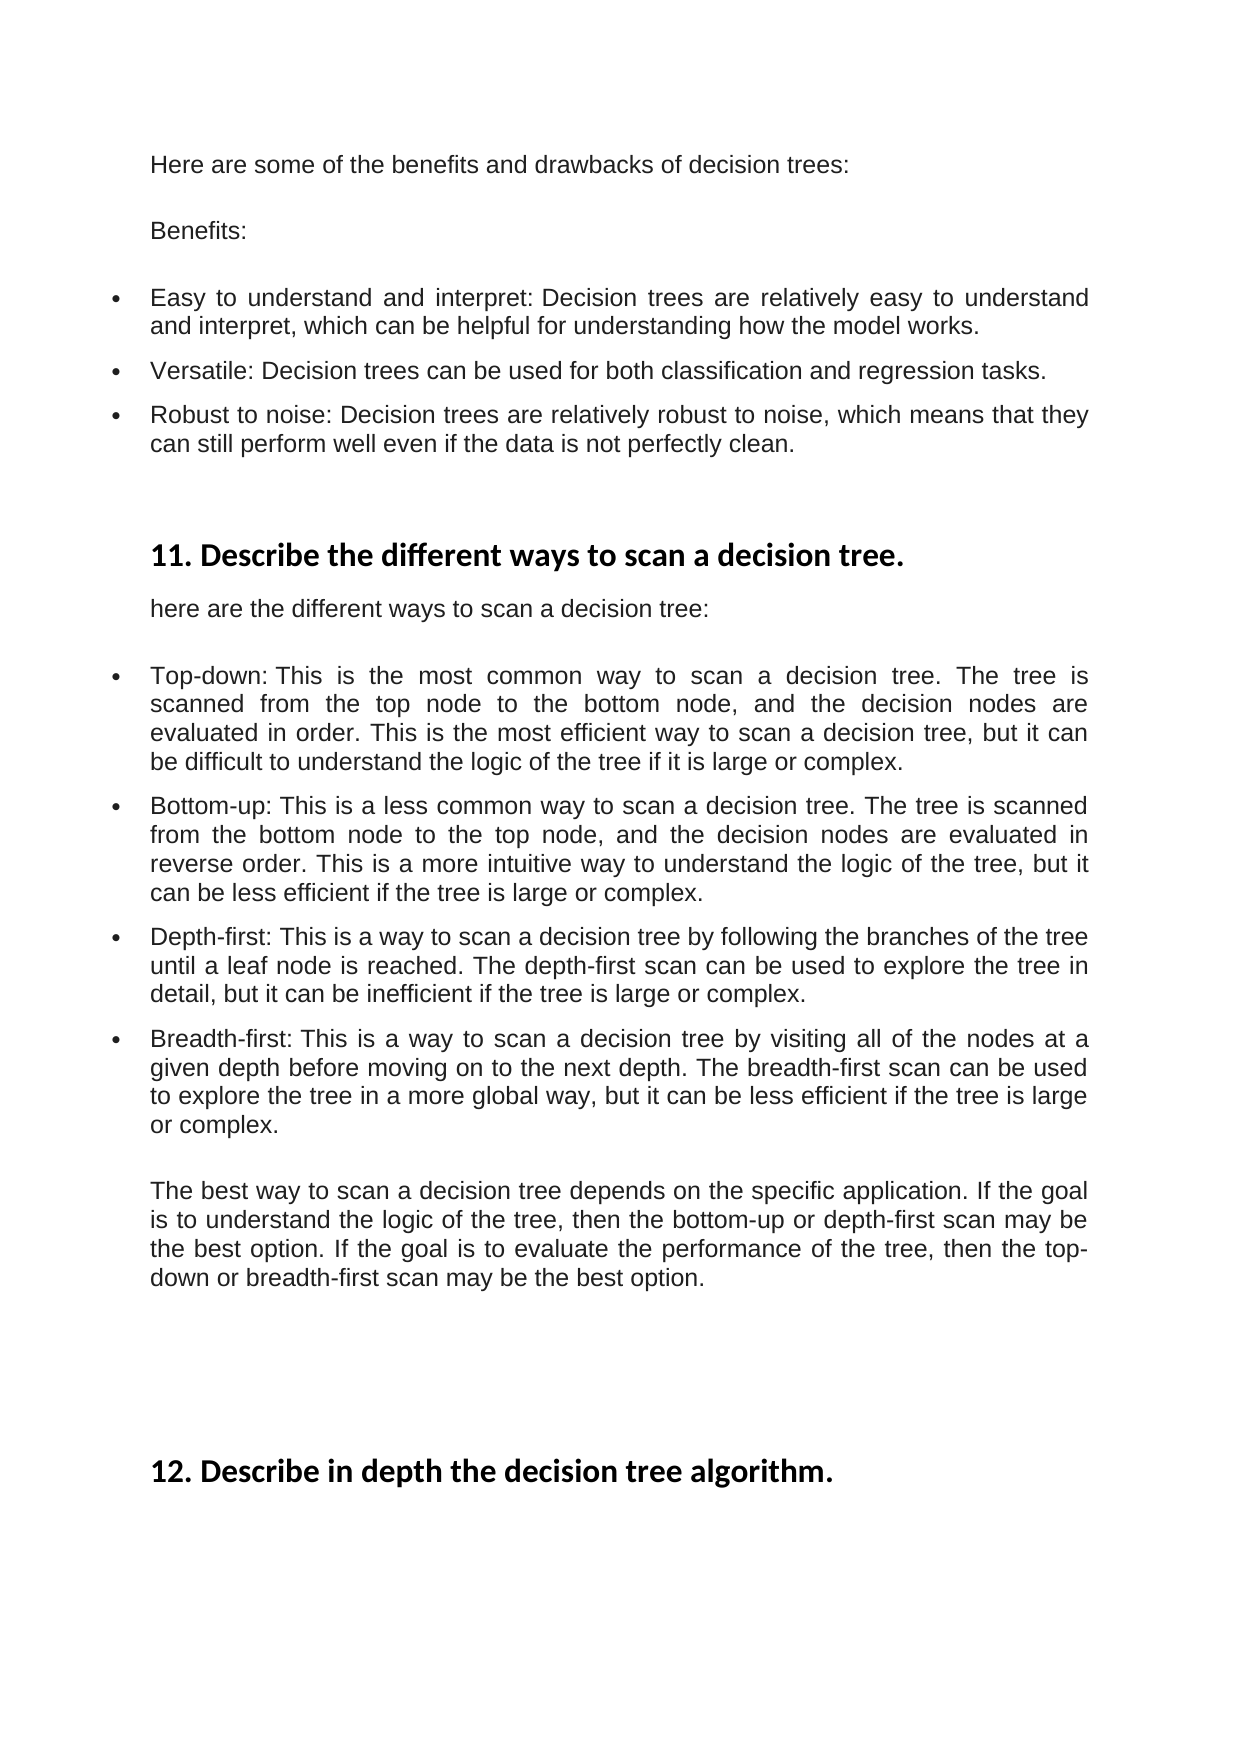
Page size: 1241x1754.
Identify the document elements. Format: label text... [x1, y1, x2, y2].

text The best way to scan a decision tree depends on the specific application. If the goal is to understand the logic of the tree, then the bottom-up or depth-first scan may be the best option. If the goal is to evaluate the performance of the tree, then the top-down or breadth-first scan may be the best option. [150, 1176, 1090, 1291]
list Top-down: This is the most common way to scan a decision tree. The tree is scanned from the top node to the bottom node, and the decision nodes are evaluated in order. This is the most efficient way to scan a decision tree, but it can be difficult to understand the logic of the tree if it is large or complex. [112, 661, 1090, 776]
list Easy to understand and interpret: Decision trees are relatively easy to understand and interpret, which can be helpful for understanding how the model works. [112, 282, 1090, 340]
list Robust to noise: Decision trees are relatively robust to noise, which means that they can still perform well even if the data is not perfectly clean. [112, 400, 1090, 457]
text Here are some of the benefits and drawbacks of decision trees: [150, 150, 1090, 179]
text 11. Describe the different ways to scan a decision tree. [150, 534, 1090, 574]
list Bottom-up: This is a less common way to scan a decision tree. The tree is scanned from the bottom node to the top node, and the decision nodes are evaluated in reverse order. This is a more intuitive way to understand the logic of the tree, but it can be less efficient if the tree is large or complex. [112, 791, 1090, 906]
list Breadth-first: This is a way to scan a decision tree by visiting all of the nodes at a given depth before moving on to the next depth. The breadth-first scan can be used to explore the tree in a more global way, but it can be less efficient if the tree is large or complex. [112, 1024, 1090, 1139]
text here are the different ways to scan a decision tree: [150, 594, 1090, 623]
list Versatile: Decision trees can be used for both classification and regression tasks. [112, 356, 1090, 384]
list Depth-first: This is a way to scan a decision tree by following the branches of the tree until a leaf node is reached. The depth-first scan can be used to explore the tree in detail, but it can be inefficient if the tree is large or complex. [112, 922, 1090, 1008]
text Benefits: [150, 216, 1090, 245]
text 12. Describe in depth the decision tree algorithm. [150, 1450, 1090, 1491]
